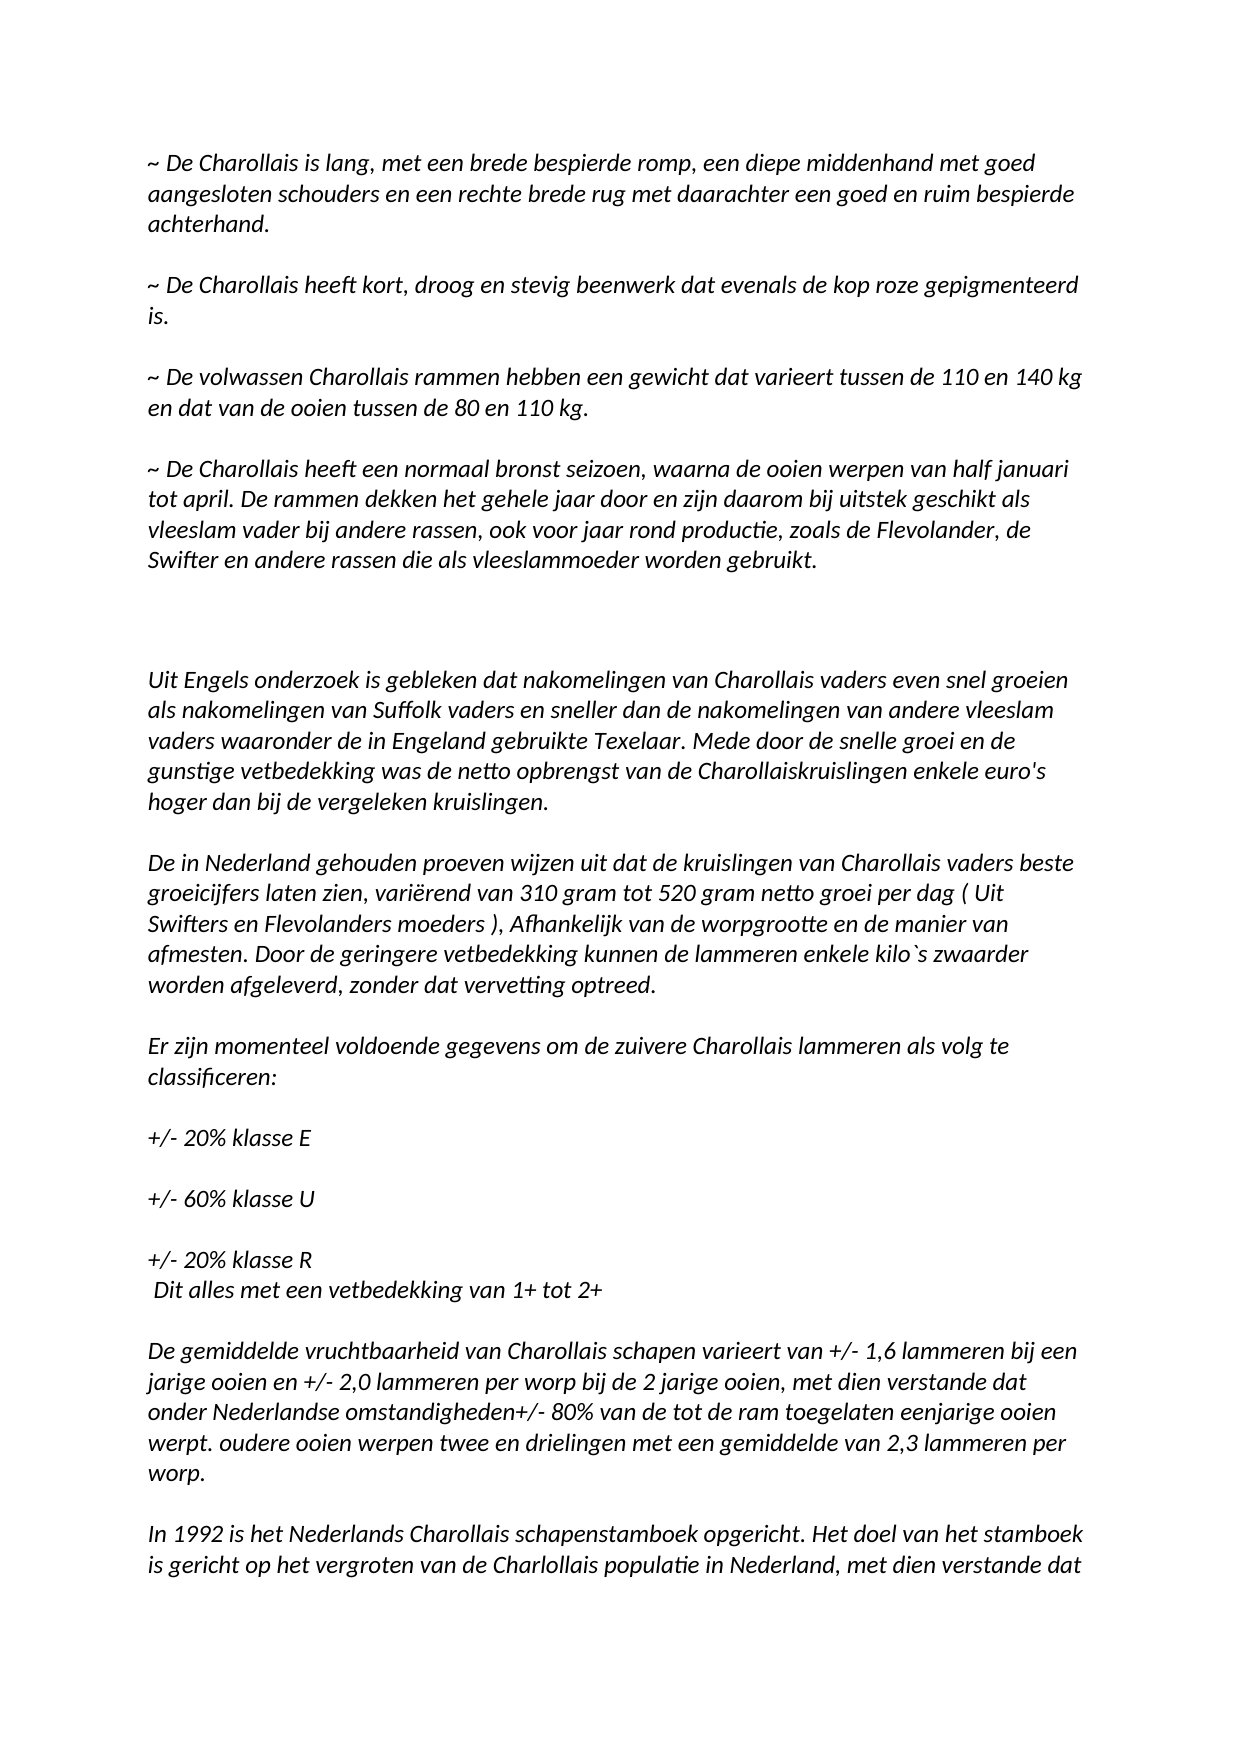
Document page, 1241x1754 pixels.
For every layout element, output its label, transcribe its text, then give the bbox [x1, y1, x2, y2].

text ~ De Charollais heeft kort, droog en stevig beenwerk dat evenals de kop roze gepigmenteerd is. [148, 270, 1093, 331]
text Uit Engels onderzoek is gebleken dat nakomelingen van Charollais vaders even snel groeien als nakomelingen van Suffolk vaders en sneller dan de nakomelingen van andere vleeslam vaders waaronder de in Engeland gebruikte Texelaar. Mede door de snelle groei en de gunstige vetbedekking was de netto opbrengst van de Charollaiskruislingen enkele euro's hoger dan bij de vergeleken kruislingen. [148, 664, 1093, 817]
text +/- 60% klasse U [148, 1183, 1093, 1213]
text De gemiddelde vruchtbaarheid van Charollais schapen varieert van +/- 1,6 lammeren bij een jarige ooien en +/- 2,0 lammeren per worp bij de 2 jarige ooien, met dien verstande dat onder Nederlandse omstandigheden+/- 80% van de tot de ram toegelaten eenjarige ooien werpt. oudere ooien werpen twee en drielingen met een gemiddelde van 2,3 lammeren per worp. [148, 1335, 1093, 1488]
text +/- 20% klasse E [148, 1122, 1093, 1152]
text Er zijn momenteel voldoende gegevens om de zuivere Charollais lammeren als volg te classificeren: [148, 1030, 1093, 1091]
text De in Nederland gehouden proeven wijzen uit dat de kruislingen van Charollais vaders beste groeicijfers laten zien, variërend van 310 gram tot 520 gram netto groei per dag ( Uit Swifters en Flevolanders moeders ), Afhankelijk van de worpgrootte en de manier van afmesten. Door de geringere vetbedekking kunnen de lammeren enkele kilo`s zwaarder worden afgeleverd, zonder dat vervetting optreed. [148, 847, 1093, 1000]
text ~ De volwassen Charollais rammen hebben een gewicht dat varieert tussen de 110 en 140 kg en dat van de ooien tussen de 80 en 110 kg. [148, 361, 1093, 422]
text +/- 20% klasse R [148, 1244, 1093, 1274]
text Dit alles met een vetbedekking van 1+ tot 2+ [148, 1274, 1093, 1305]
text ~ De Charollais heeft een normaal bronst seizoen, waarna de ooien werpen van half januari tot april. De rammen dekken het gehele jaar door en zijn daarom bij uitstek geschikt als vleeslam vader bij andere rassen, ook voor jaar rond productie, zoals de Flevolander, de Swifter en andere rassen die als vleeslammoeder worden gebruikt. [148, 453, 1093, 575]
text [148, 1518, 1093, 1579]
text ~ De Charollais is lang, met een brede bespierde romp, een diepe middenhand met goed aangesloten schouders en een rechte brede rug met daarachter een goed en ruim bespierde achterhand. [148, 148, 1093, 239]
